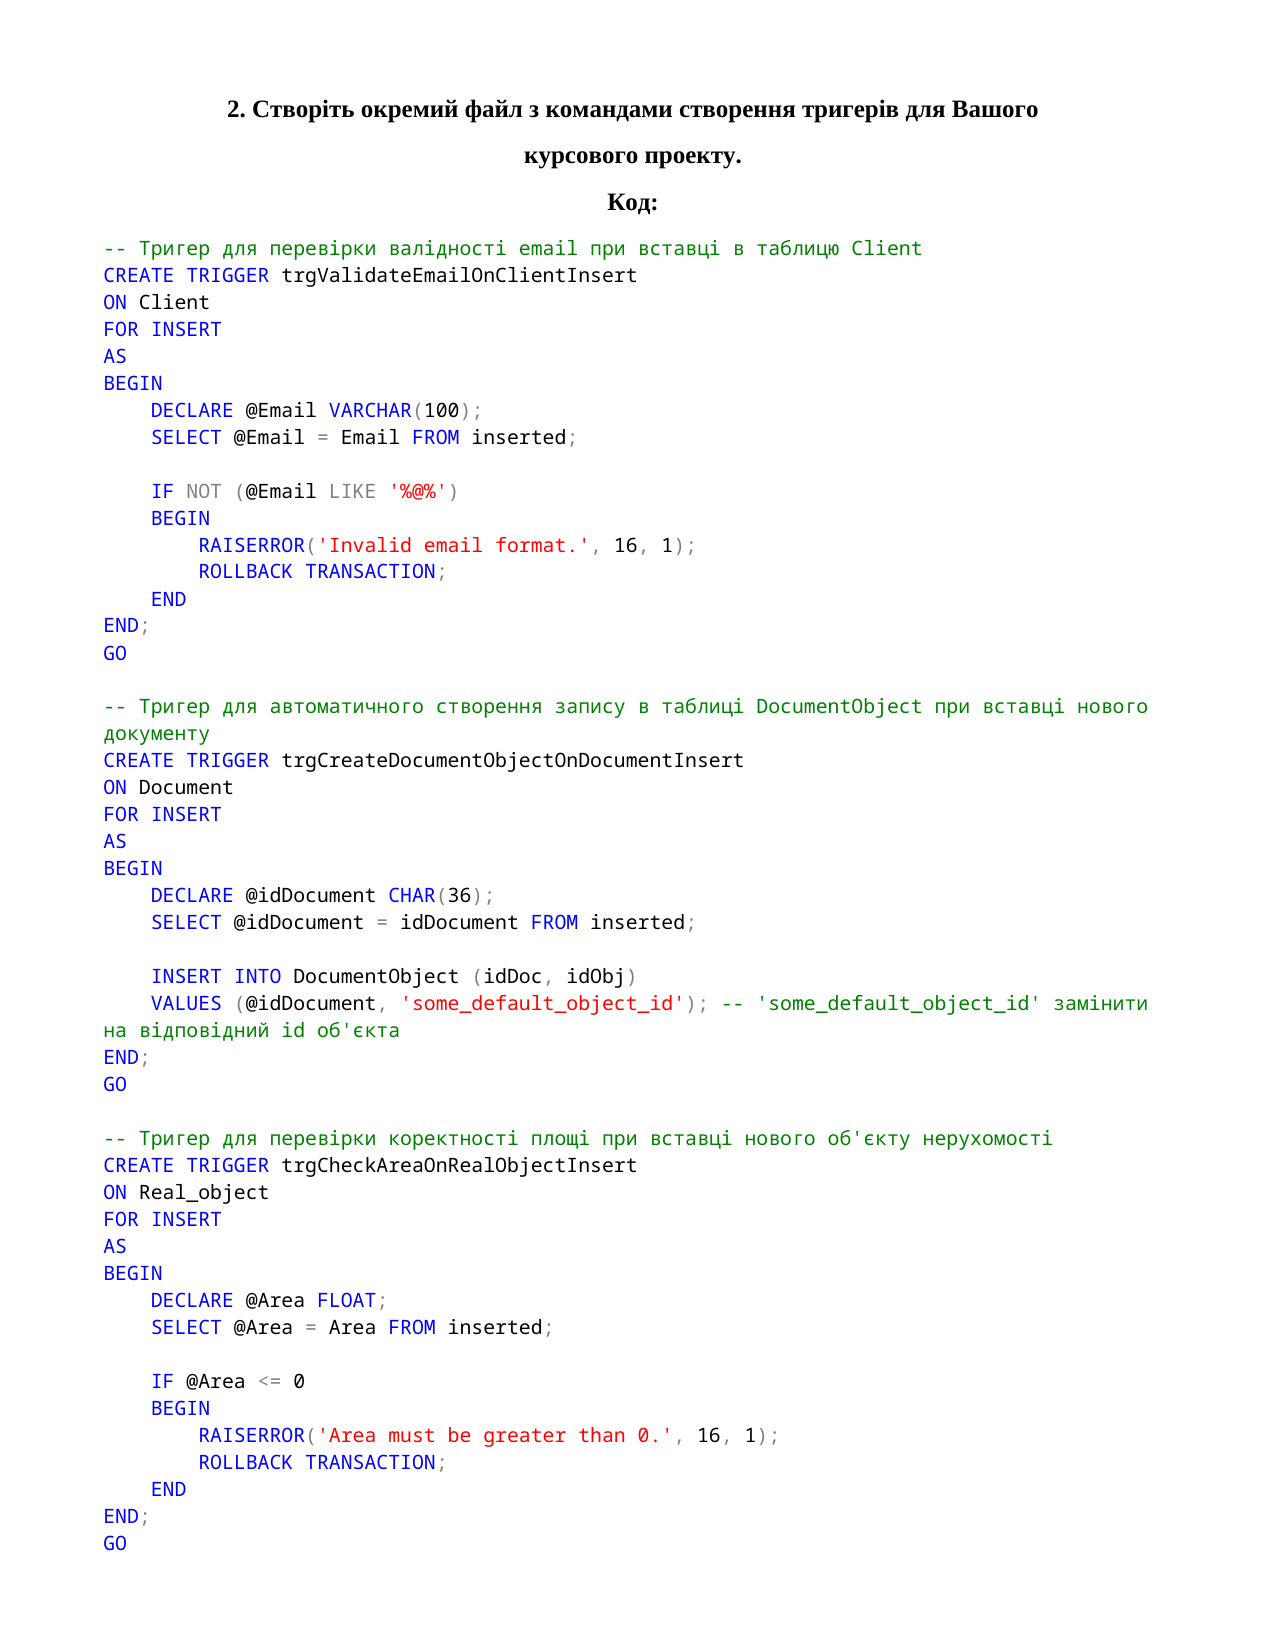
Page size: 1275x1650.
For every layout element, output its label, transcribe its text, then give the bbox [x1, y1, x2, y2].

text SELECT @idDocument = idDocument FROM inserted; [103, 908, 1162, 936]
text END; [103, 612, 1162, 639]
text SELECT @Area = Area FROM inserted; [103, 1313, 1162, 1340]
text END; [103, 1502, 1162, 1529]
text END; [103, 1043, 1162, 1070]
text RAISERROR('Area must be greater than 0.', 16, 1); [103, 1421, 1162, 1448]
text ROLLBACK TRANSACTION; [103, 1448, 1162, 1475]
text SELECT @Email = Email FROM inserted; [103, 423, 1162, 450]
text END [103, 1475, 1162, 1502]
text ROLLBACK TRANSACTION; [103, 558, 1162, 585]
text -- Тригер для перевірки коректності площі при вставці нового об'єкту нерухомості [103, 1124, 1162, 1151]
text FOR INSERT [103, 801, 1162, 828]
text END [103, 585, 1162, 612]
text ON Client [103, 288, 1162, 315]
text BEGIN [103, 854, 1162, 882]
text DECLARE @Area FLOAT; [103, 1286, 1162, 1313]
text курсового проекту. [103, 141, 1162, 169]
text Код: [103, 187, 1162, 216]
text FOR INSERT [103, 1205, 1162, 1232]
text GO [103, 639, 1162, 666]
text BEGIN [103, 1259, 1162, 1286]
text CREATE TRIGGER trgCheckAreaOnRealObjectInsert [103, 1151, 1162, 1178]
text VALUES (@idDocument, 'some_default_object_id'); -- 'some_default_object_id' замінити на відповідний id об'єкта [103, 989, 1162, 1043]
text AS [103, 342, 1162, 369]
text BEGIN [103, 1394, 1162, 1421]
text GO [103, 1529, 1162, 1556]
text CREATE TRIGGER trgValidateEmailOnClientInsert [103, 261, 1162, 288]
text DECLARE @idDocument CHAR(36); [103, 882, 1162, 908]
text IF NOT (@Email LIKE '%@%') [103, 477, 1162, 504]
text AS [103, 1232, 1162, 1259]
text FOR INSERT [103, 315, 1162, 342]
text BEGIN [103, 369, 1162, 396]
text ON Document [103, 774, 1162, 801]
text DECLARE @Email VARCHAR(100); [103, 396, 1162, 423]
text -- Тригер для перевірки валідності email при вставці в таблицю Client [103, 234, 1162, 261]
text IF @Area <= 0 [103, 1367, 1162, 1394]
text RAISERROR('Invalid email format.', 16, 1); [103, 531, 1162, 558]
text AS [103, 828, 1162, 854]
text INSERT INTO DocumentObject (idDoc, idObj) [103, 962, 1162, 989]
text 2. Створіть окремий файл з командами створення тригерів для Вашого [103, 94, 1162, 122]
text GO [103, 1070, 1162, 1097]
text CREATE TRIGGER trgCreateDocumentObjectOnDocumentInsert [103, 747, 1162, 774]
text BEGIN [103, 504, 1162, 531]
text -- Тригер для автоматичного створення запису в таблиці DocumentObject при вставці нового документу [103, 693, 1162, 747]
text ON Real_object [103, 1178, 1162, 1205]
